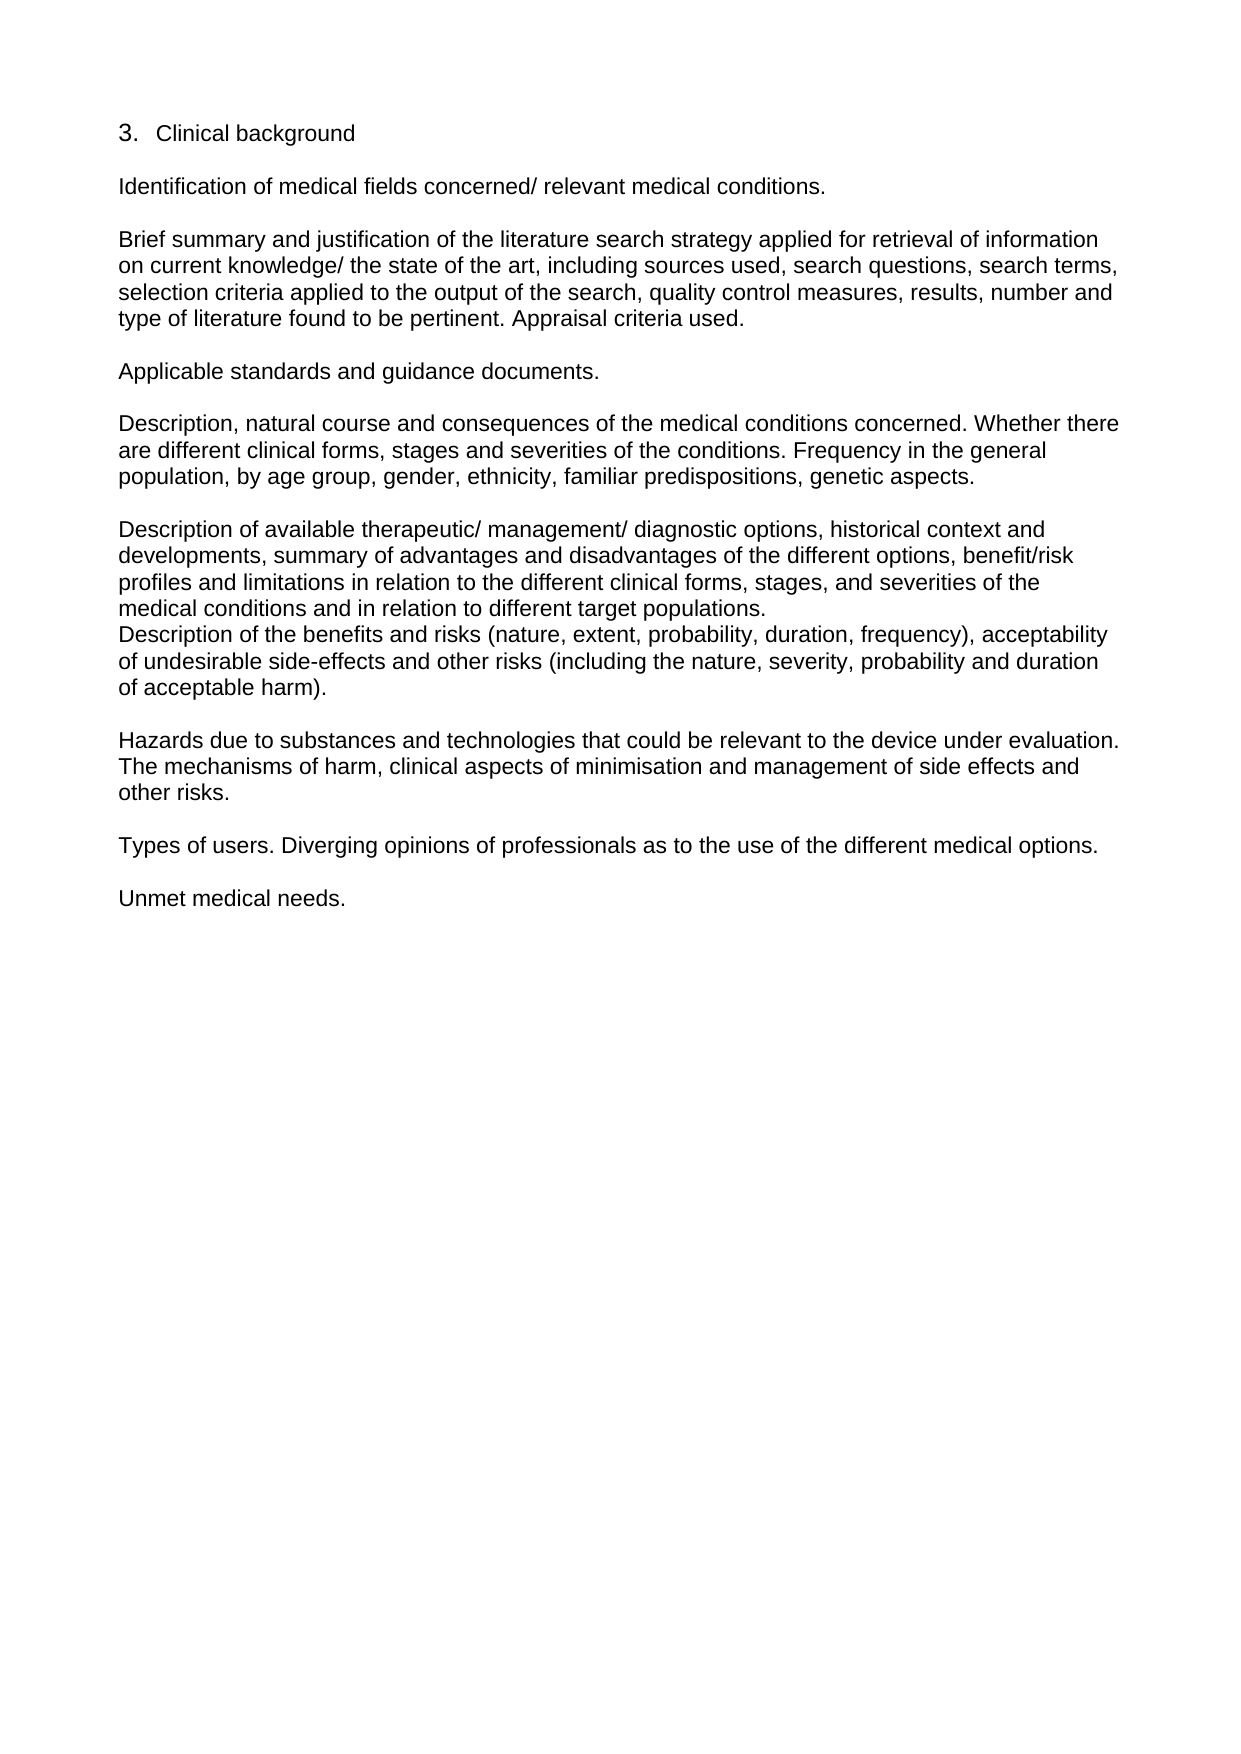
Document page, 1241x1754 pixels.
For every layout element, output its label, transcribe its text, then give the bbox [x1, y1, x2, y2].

text Hazards due to substances and technologies that could be relevant to the device under evaluation. The mechanisms of harm, clinical aspects of minimisation and management of side effects and other risks. [118, 727, 1122, 806]
text Applicable standards and guidance documents. [118, 358, 1122, 384]
text Description, natural course and consequences of the medical conditions concerned. Whether there are different clinical forms, stages and severities of the conditions. Frequency in the general population, by age group, gender, ethnicity, familiar predispositions, genetic aspects. [118, 410, 1122, 489]
text Identification of medical fields concerned/ relevant medical conditions. [118, 173, 1122, 199]
text Unmet medical needs. [118, 885, 1122, 911]
list Clinical background [118, 118, 1122, 147]
text Brief summary and justification of the literature search strategy applied for retrieval of information on current knowledge/ the state of the art, including sources used, search questions, search terms, selection criteria applied to the output of the search, quality control measures, results, number and type of literature found to be pertinent. Appraisal criteria used. [118, 226, 1122, 331]
text Types of users. Diverging opinions of professionals as to the use of the different medical options. [118, 832, 1122, 858]
text Description of available therapeutic/ management/ diagnostic options, historical context and developments, summary of advantages and disadvantages of the different options, benefit/risk profiles and limitations in relation to the different clinical forms, stages, and severities of the medical conditions and in relation to different target populations. [118, 516, 1122, 621]
text Description of the benefits and risks (nature, extent, probability, duration, frequency), acceptability of undesirable side-effects and other risks (including the nature, severity, probability and duration of acceptable harm). [118, 621, 1122, 700]
